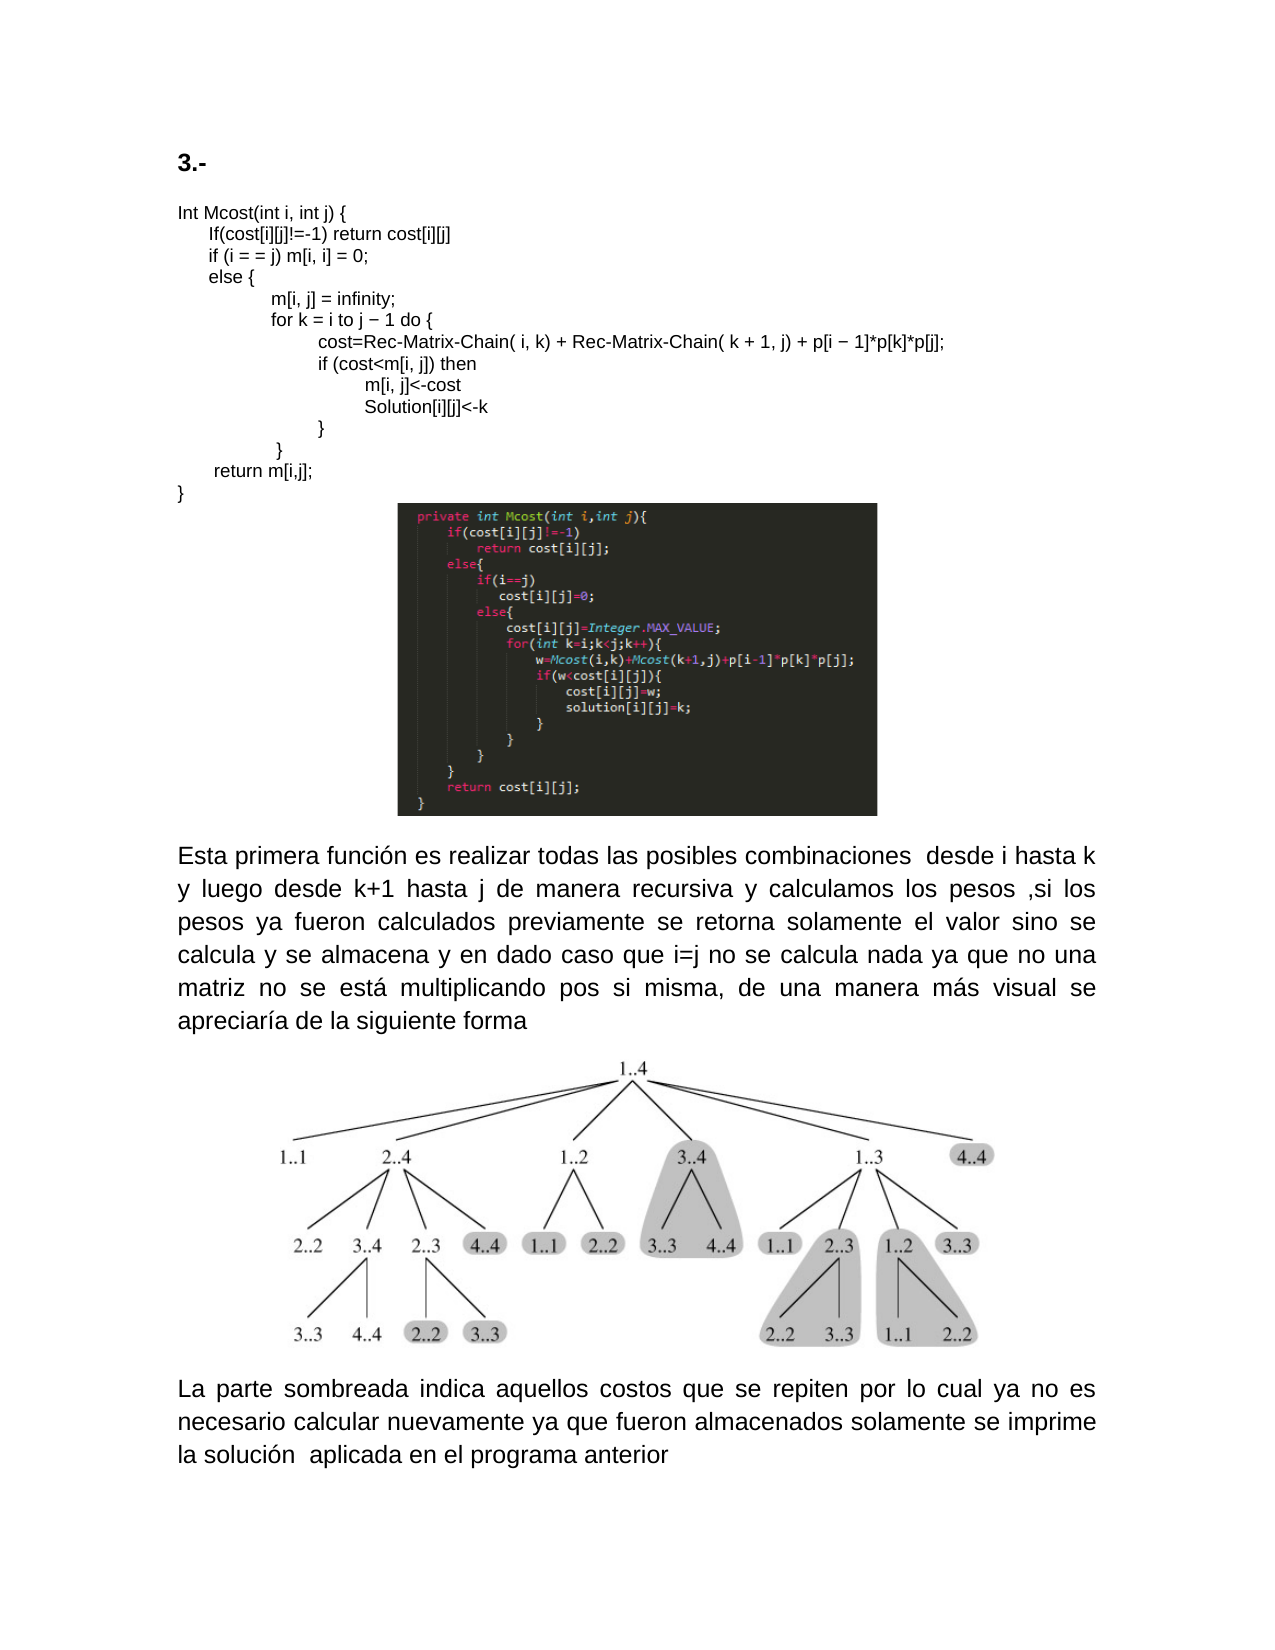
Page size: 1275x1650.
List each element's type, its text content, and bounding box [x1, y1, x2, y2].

text If(cost[i][j]!=-1) return cost[i][j] if (i = = j) m[i, i] = 0; else { m[i, j] = infinity; for k = i to j − 1 do { cost=Rec-Matrix-Chain( i, k) + Rec-Matrix-Chain( k + 1, j) + p[i − 1]*p[k]*p[j]; if (cost<m[i, j]) then m[i, j]<-cost [177, 223, 1098, 396]
text Int Mcost(int i, int j) { [177, 201, 1098, 223]
text Esta primera función es realizar todas las posibles combinaciones desde i hasta k y luego desde k+1 hasta j de manera recursiva y calculamos los pesos ,si los pesos ya fueron calculados previamente se retorna solamente el valor sino se calcula y se almacena y en dado caso que i=j no se calcula nada ya que no una matriz no se está multiplicando pos si misma, de una manera más visual se apreciaría de la siguiente forma [177, 841, 1098, 1034]
picture [397, 503, 878, 816]
picture [280, 1059, 996, 1349]
text La parte sombreada indica aquellos costos que se repiten por lo cual ya no es necesario calcular nuevamente ya que fueron almacenados solamente se imprime la solución aplicada en el programa anterior [177, 1374, 1098, 1468]
text Solution[i][j]<-k } } return m[i,j]; } [177, 396, 1098, 503]
text 3.- [177, 148, 1098, 176]
